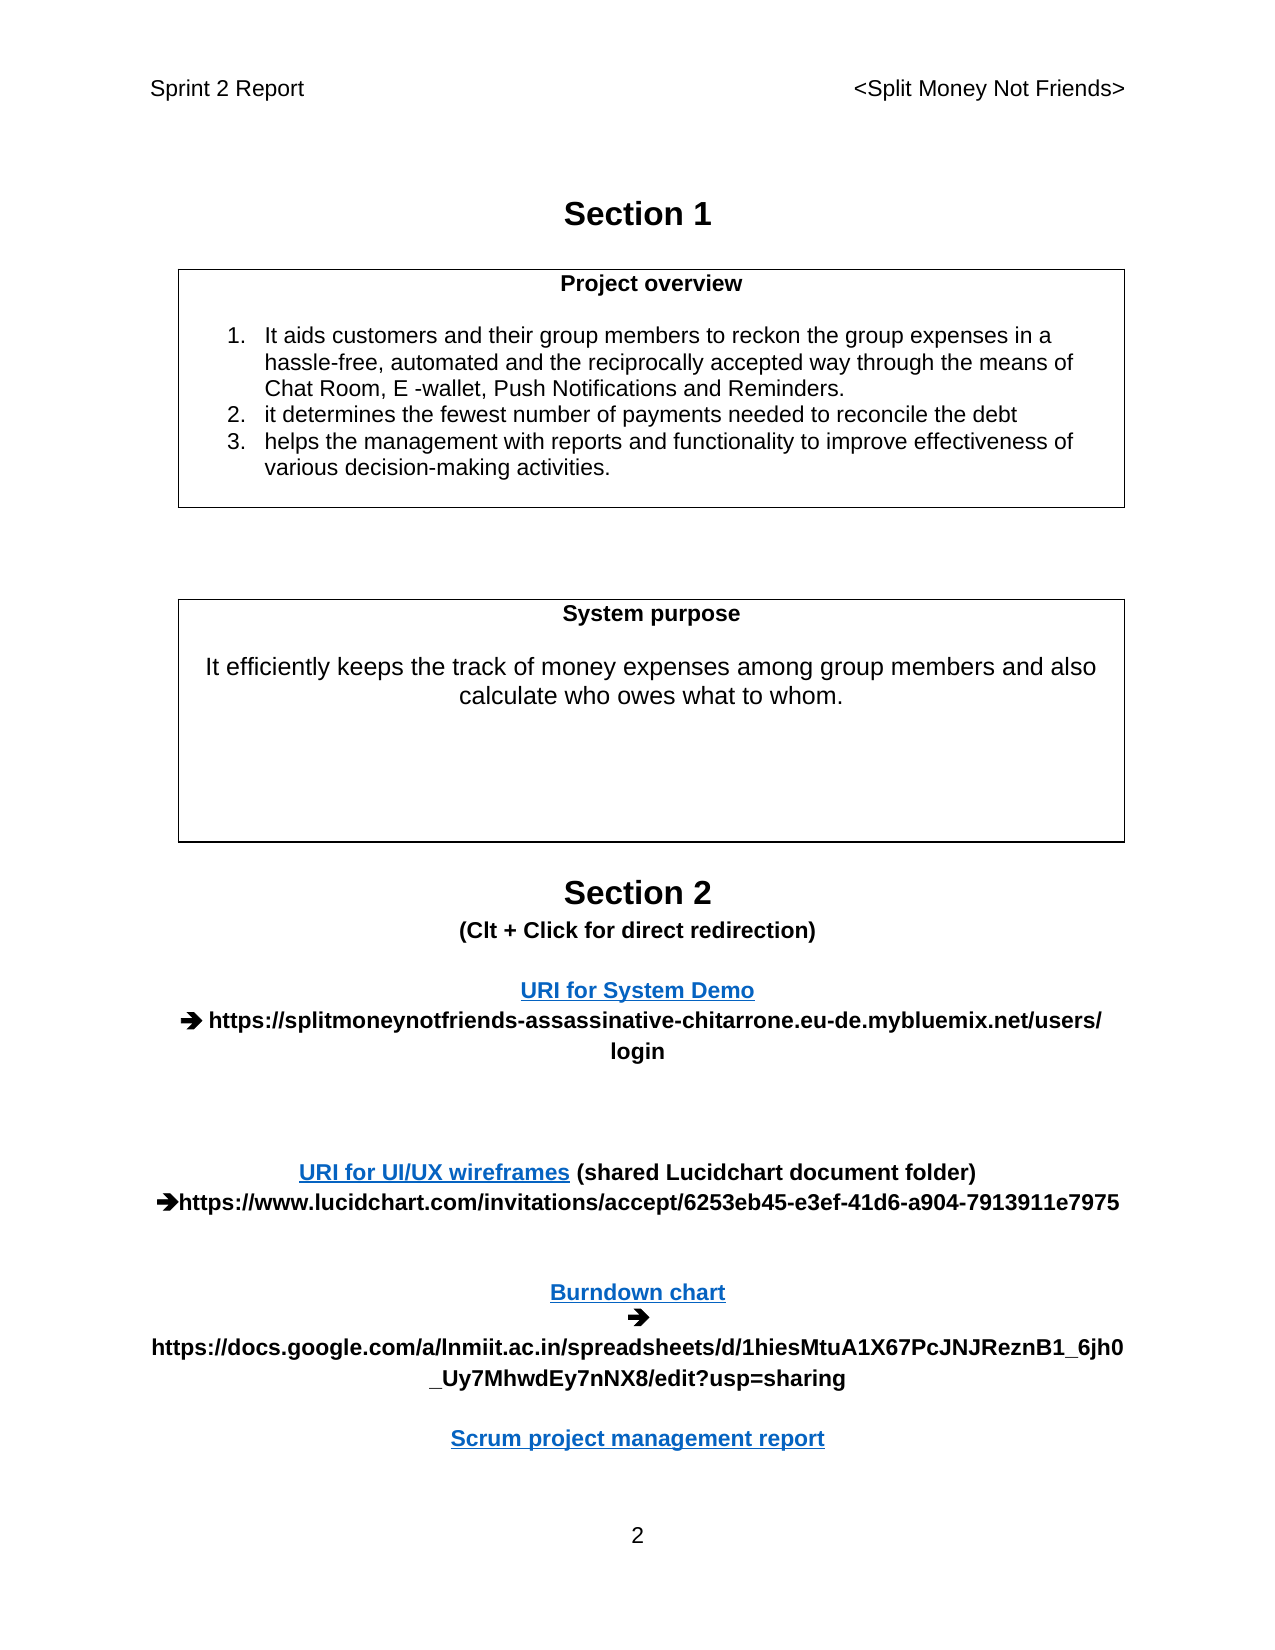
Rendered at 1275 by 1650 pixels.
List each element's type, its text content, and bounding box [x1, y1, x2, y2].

text Burndown chart https://docs.google.com/a/lnmiit.ac.in/spreadsheets/d/1hiesMtuA1X67PcJNJReznB1_6jh0_Uy7MhwdEy7nNX8/edit?usp=sharing [150, 1279, 1125, 1391]
text URI for UI/UX wireframes (shared Lucidchart document folder) https://www.lucidchart.com/invitations/accept/6253eb45-e3ef-41d6-a904-7913911e7975 [150, 1158, 1125, 1215]
text Scrum project management report [150, 1425, 1125, 1451]
table_header System purpose It efficiently keeps the track of money expenses among group members and also calculate who owes what to whom. [179, 600, 1124, 841]
text Section 1 [150, 194, 1125, 233]
table_header Project overview It aids customers and their group members to reckon the group expenses in a hassle-free, automated and the reciprocally accepted way through the means of Chat Room, E -wallet, Push Notifications and Reminders. it determines the fewest number of payments needed to reconcile the debt helps the management with reports and functionality to improve effectiveness of various decision-making activities. [179, 270, 1124, 507]
text https://splitmoneynotfriends-assassinative-chitarrone.eu-de.mybluemix.net/users/login [150, 1007, 1125, 1064]
text (Clt + Click for direct redirection) [150, 917, 1125, 943]
text URI for System Demo [150, 977, 1125, 1004]
text Section 2 [150, 873, 1125, 911]
